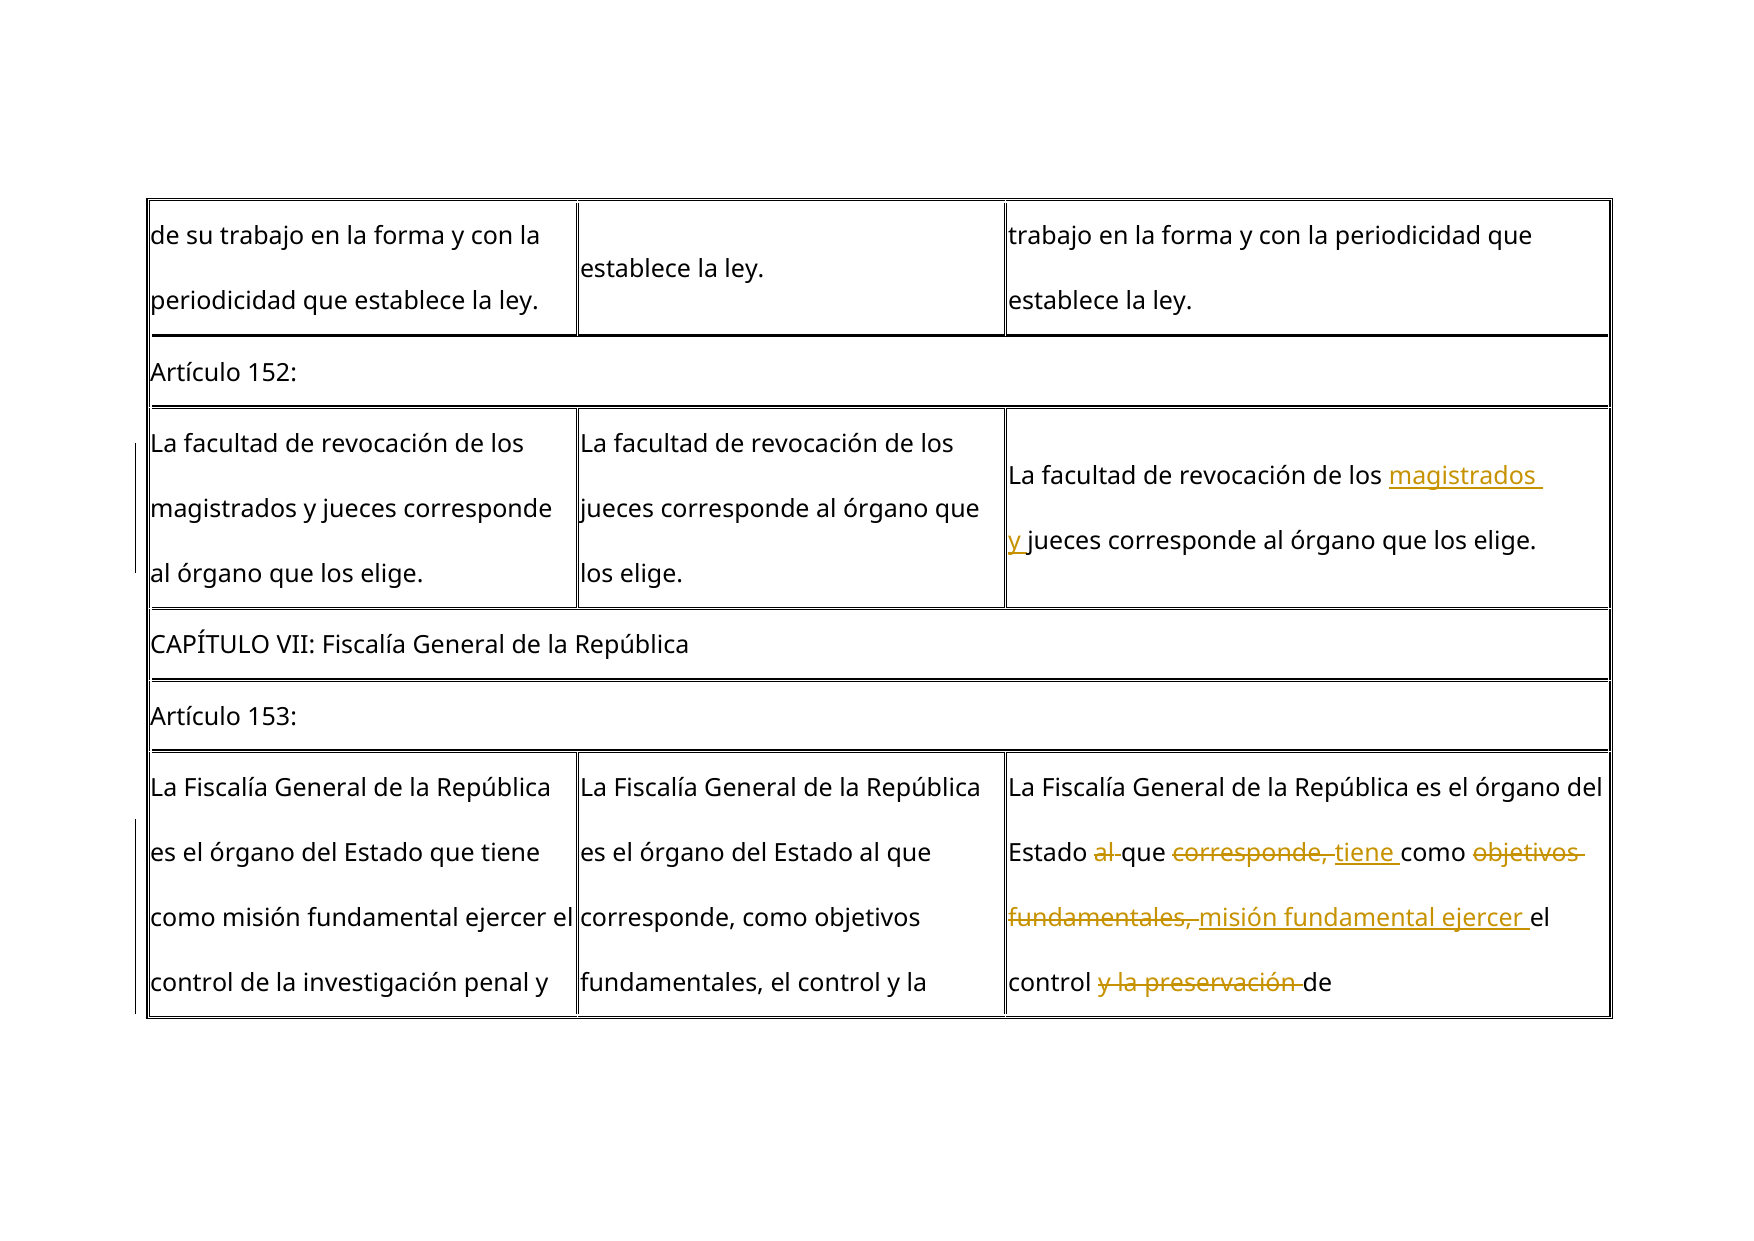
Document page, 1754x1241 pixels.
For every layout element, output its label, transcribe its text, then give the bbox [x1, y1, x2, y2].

table_cell La facultad de revocación de los jueces corresponde al órgano que los elige. [579, 409, 1004, 607]
table_cell La facultad de revocación de los jueces corresponde al órgano que los elige. [1007, 405, 1610, 607]
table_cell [578, 753, 1006, 1016]
table_cell Artículo 153: [150, 678, 1610, 749]
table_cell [578, 201, 1006, 334]
table_cell CAPÍTULO VII: Fiscalía General de la República [148, 607, 1611, 678]
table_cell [1006, 749, 1610, 1016]
table_cell Artículo 152: [150, 334, 1609, 405]
table_cell La facultad de revocación de los magistrados y jueces corresponde al órgano que los elige. [150, 405, 576, 607]
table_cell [150, 749, 577, 1016]
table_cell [1006, 201, 1609, 334]
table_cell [150, 201, 577, 334]
